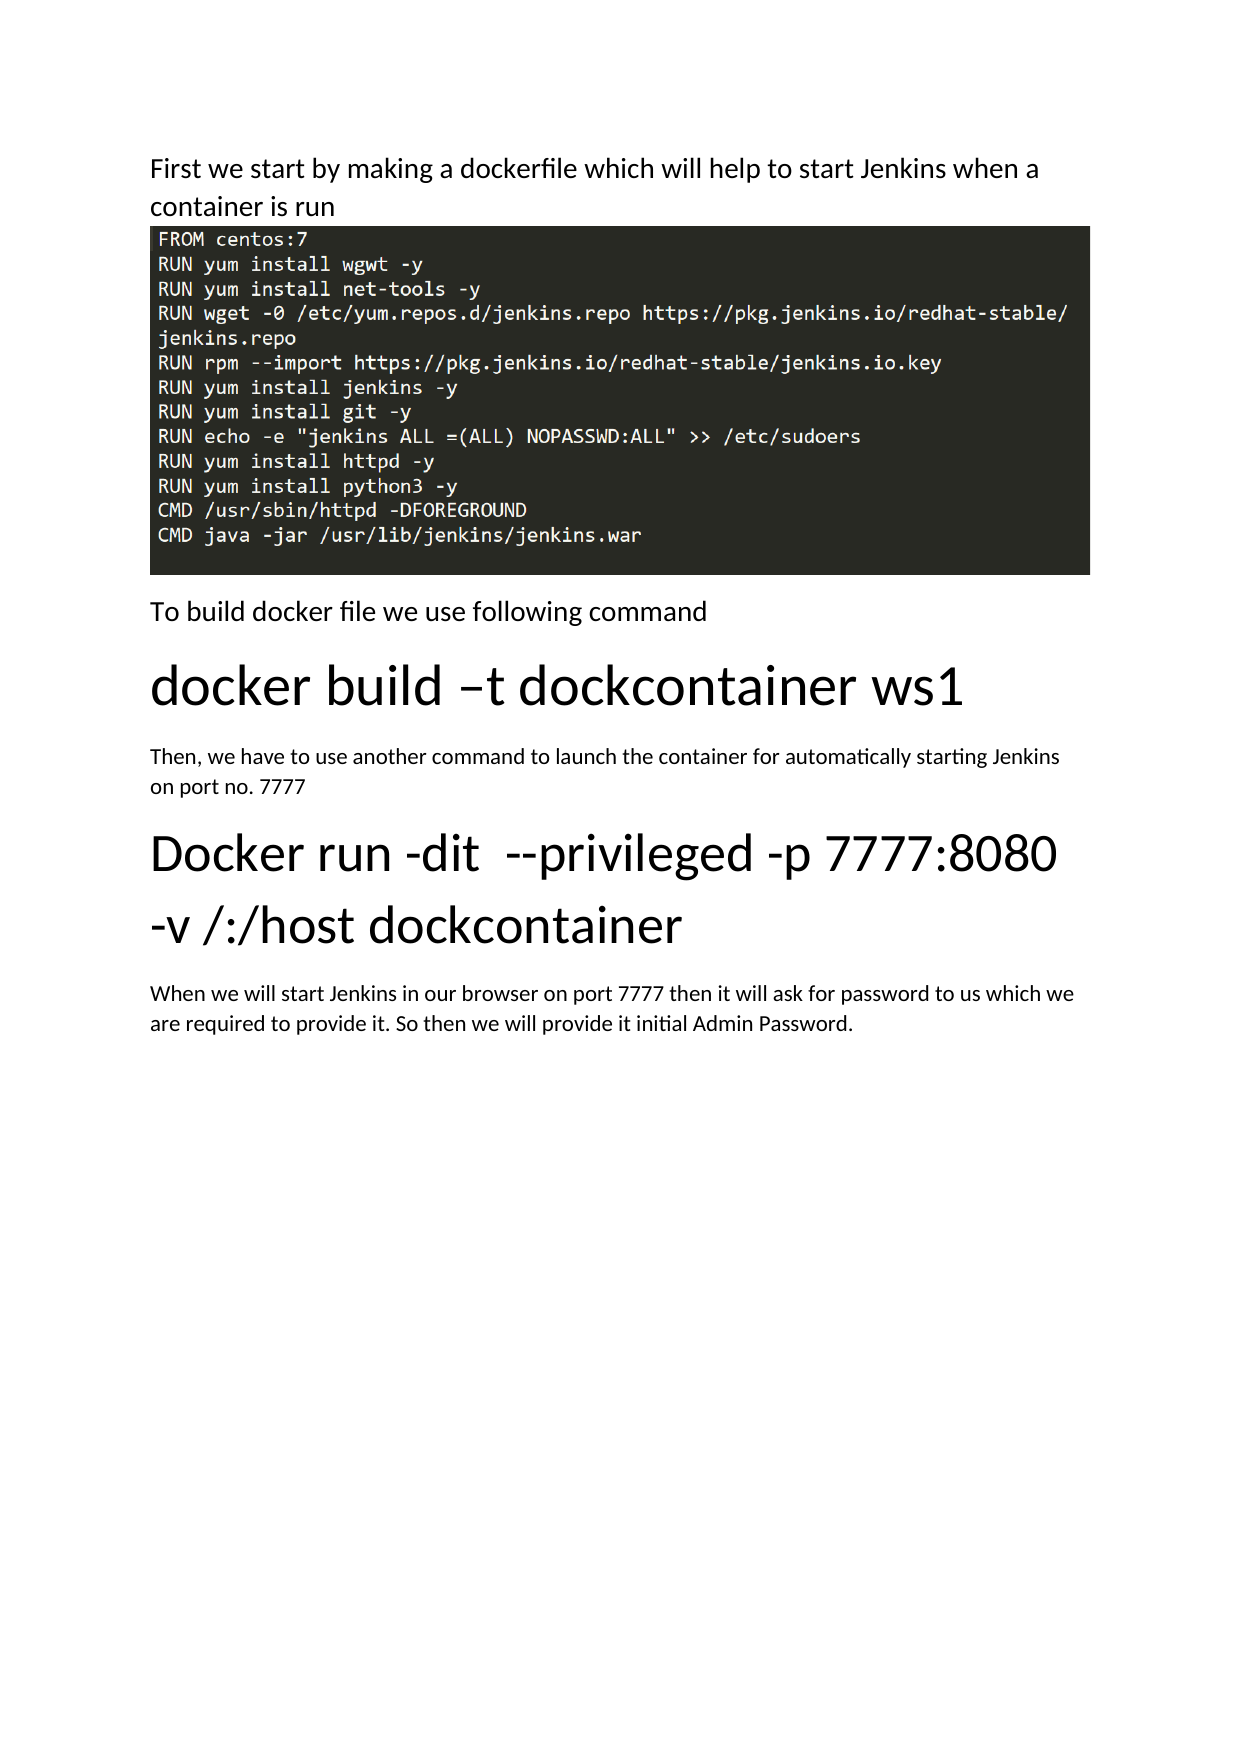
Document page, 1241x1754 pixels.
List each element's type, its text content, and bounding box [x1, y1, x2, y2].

text Then, we have to use another command to launch the container for automatically starting Jenkins on port no. 7777 [150, 742, 1090, 800]
text To build docker file we use following command [150, 593, 1090, 629]
text docker build –t dockcontainer ws1 [150, 649, 1090, 720]
text Docker run -dit --privileged -p 7777:8080 -v /:/host dockcontainer [150, 819, 1090, 957]
text First we start by making a dockerfile which will help to start Jenkins when a container is run [150, 150, 1090, 226]
text When we will start Jenkins in our browser on port 7777 then it will ask for password to us which we are required to provide it. So then we will provide it initial Admin Password. [150, 979, 1090, 1037]
picture [150, 226, 1091, 575]
